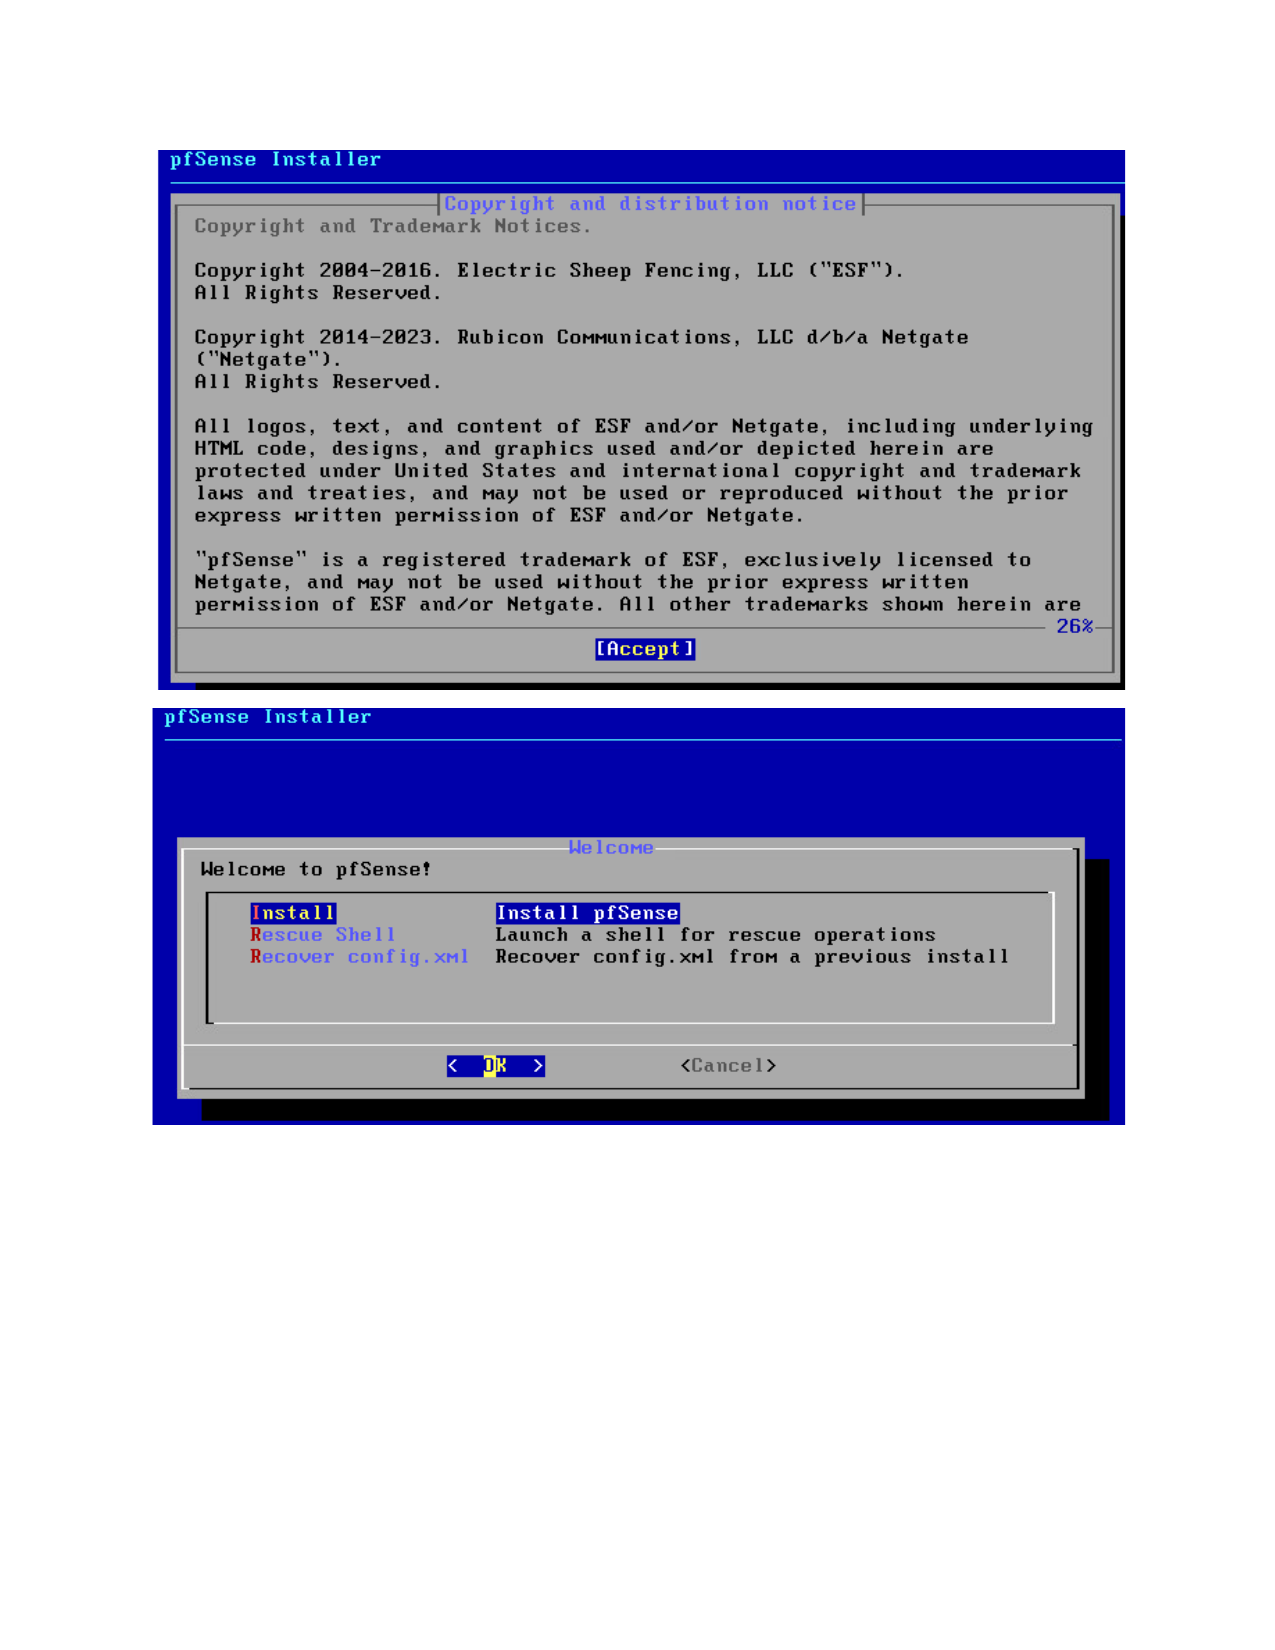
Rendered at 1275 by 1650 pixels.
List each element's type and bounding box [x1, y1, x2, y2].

picture [150, 150, 1125, 690]
picture [150, 708, 1125, 1125]
